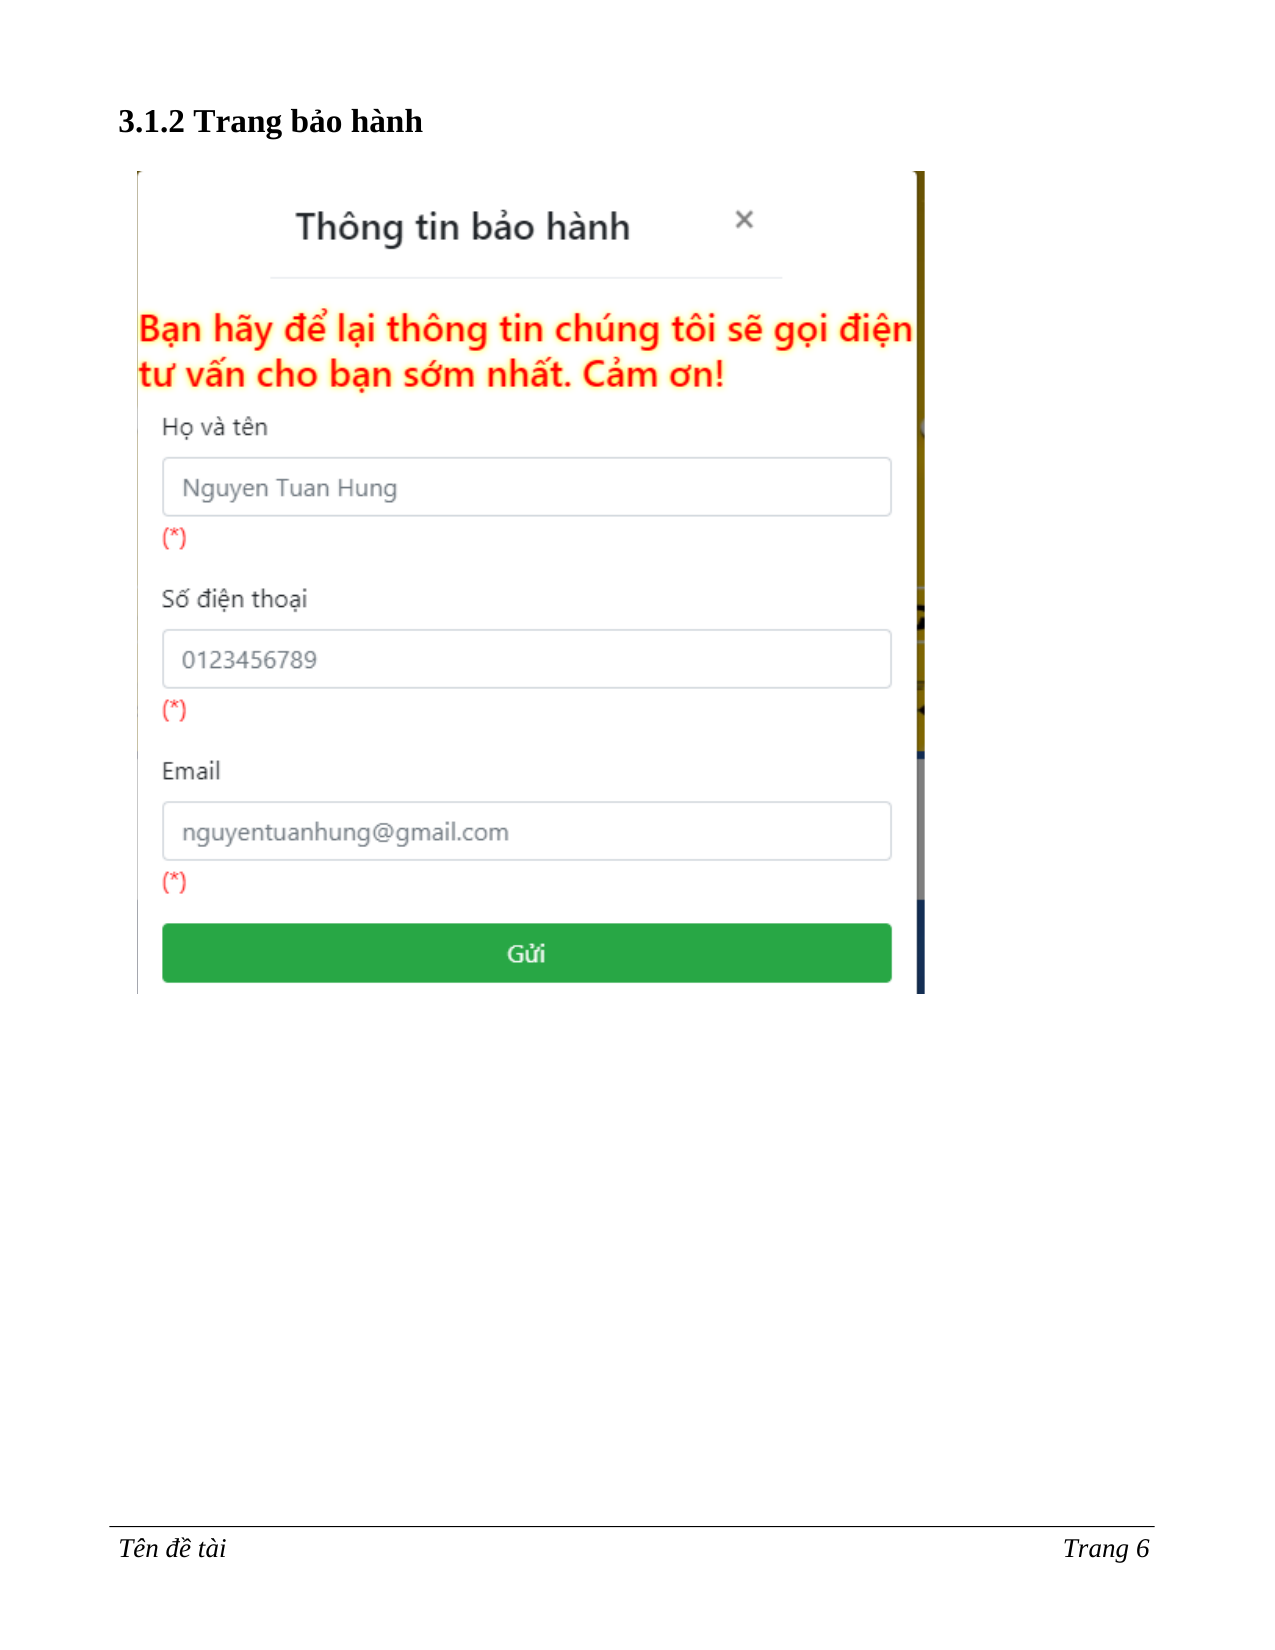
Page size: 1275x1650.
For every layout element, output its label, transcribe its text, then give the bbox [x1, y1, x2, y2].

subtitle Trang bảo hành [118, 101, 1186, 139]
